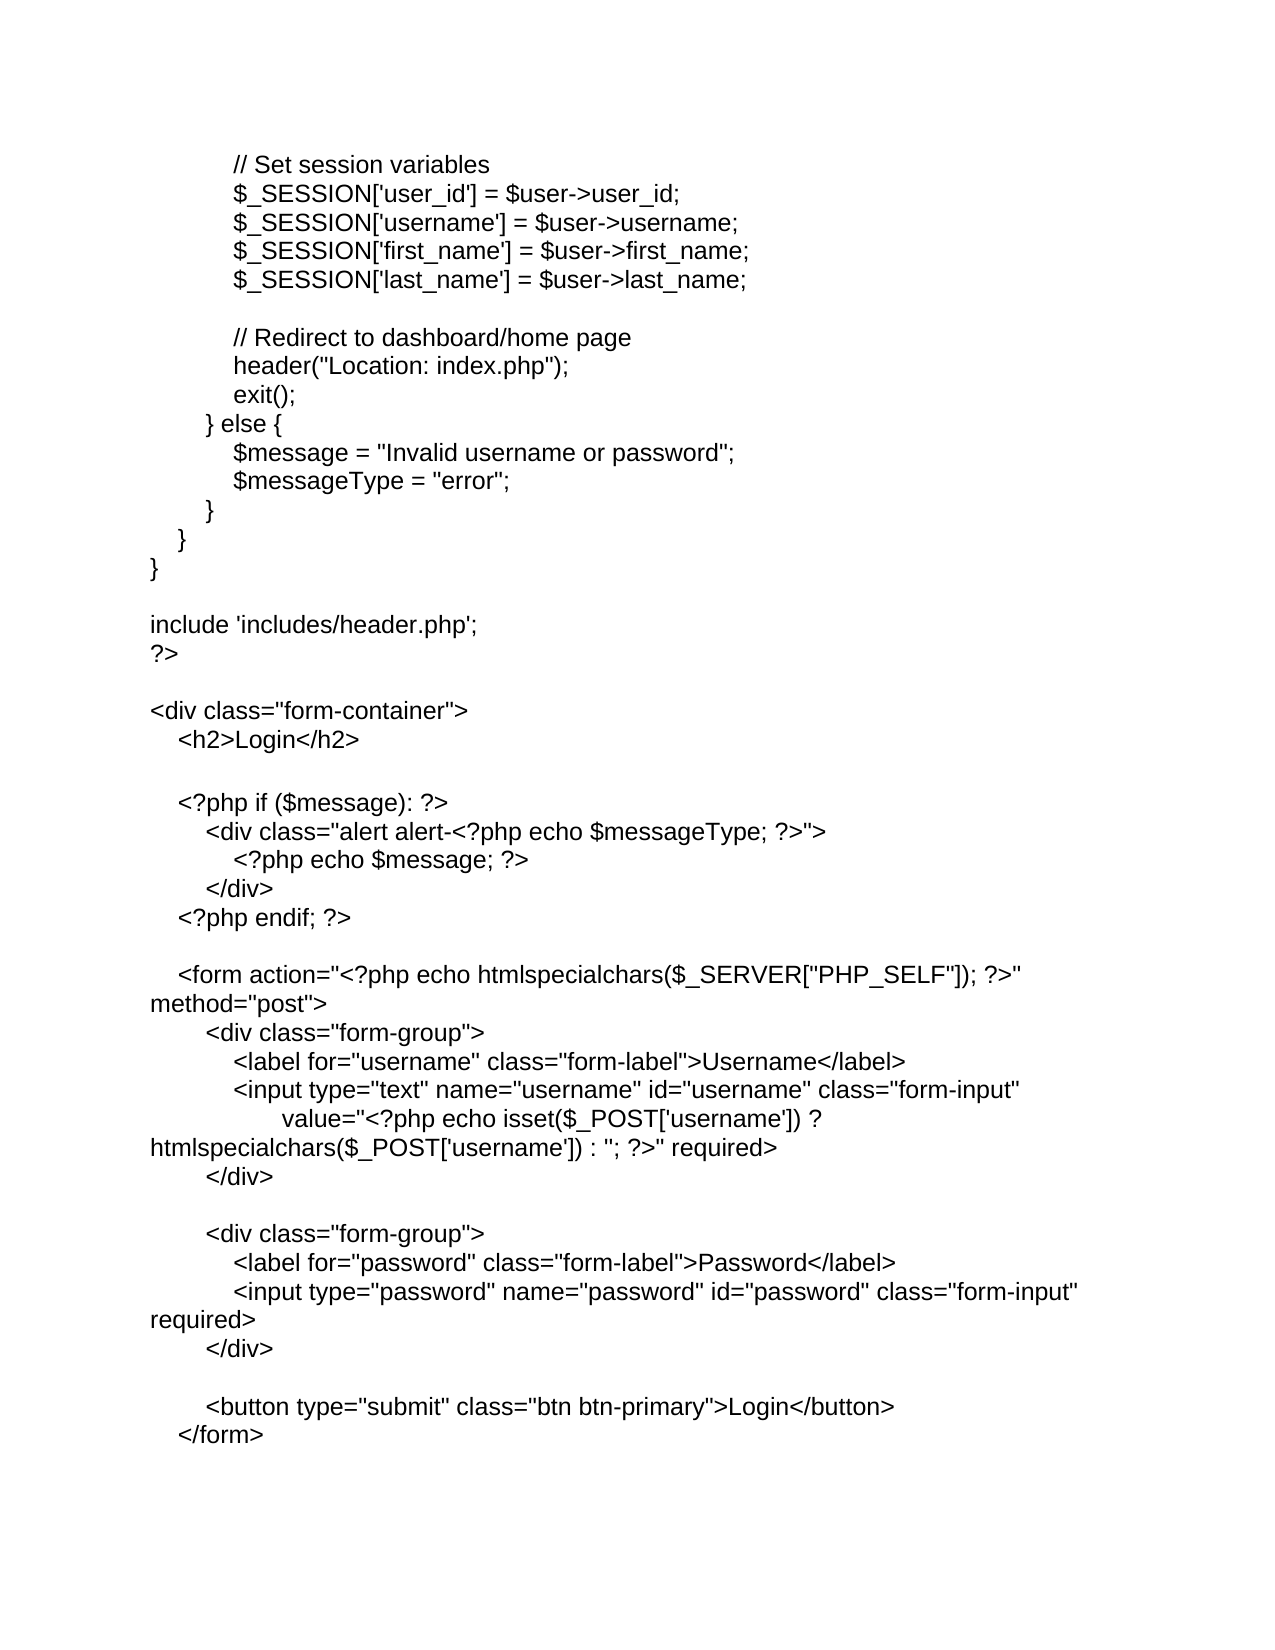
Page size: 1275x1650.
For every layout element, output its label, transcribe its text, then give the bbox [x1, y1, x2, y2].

text <?php if ($message): ?> [150, 788, 1125, 817]
text <div class="form-container"> [150, 696, 1125, 725]
text } [150, 524, 1125, 552]
text <?php echo $message; ?> [150, 845, 1125, 874]
text header("Location: index.php"); [150, 351, 1125, 380]
text </div> [150, 1162, 1125, 1190]
text <button type="submit" class="btn btn-primary">Login</button> [150, 1392, 1125, 1420]
text <input type="password" name="password" id="password" class="form-input" required> [150, 1277, 1125, 1334]
text $_SESSION['first_name'] = $user->first_name; [150, 236, 1125, 265]
text <form action="<?php echo htmlspecialchars($_SERVER["PHP_SELF"]); ?>" method="post"> [150, 960, 1125, 1018]
text </div> [150, 874, 1125, 903]
text <?php endif; ?> [150, 903, 1125, 932]
text } else { [150, 409, 1125, 437]
text value="<?php echo isset($_POST['username']) ? htmlspecialchars($_POST['username']) : ''; ?>" required> [150, 1104, 1125, 1162]
text <h2>Login</h2> [150, 725, 1125, 754]
text $_SESSION['username'] = $user->username; [150, 207, 1125, 236]
text </form> [150, 1420, 1125, 1449]
text // Redirect to dashboard/home page [150, 322, 1125, 351]
text <label for="username" class="form-label">Username</label> [150, 1047, 1125, 1075]
text exit(); [150, 380, 1125, 409]
text $message = "Invalid username or password"; [150, 437, 1125, 466]
text } [150, 552, 1125, 581]
text include 'includes/header.php'; [150, 610, 1125, 639]
text $messageType = "error"; [150, 466, 1125, 495]
text <div class="form-group"> [150, 1018, 1125, 1047]
text ?> [150, 639, 1125, 667]
text <input type="text" name="username" id="username" class="form-input" [150, 1075, 1125, 1104]
text } [150, 495, 1125, 524]
text $_SESSION['last_name'] = $user->last_name; [150, 265, 1125, 294]
text <div class="form-group"> [150, 1219, 1125, 1248]
text $_SESSION['user_id'] = $user->user_id; [150, 179, 1125, 207]
text </div> [150, 1334, 1125, 1363]
text <div class="alert alert-<?php echo $messageType; ?>"> [150, 817, 1125, 845]
text <label for="password" class="form-label">Password</label> [150, 1248, 1125, 1277]
text // Set session variables [150, 150, 1125, 179]
